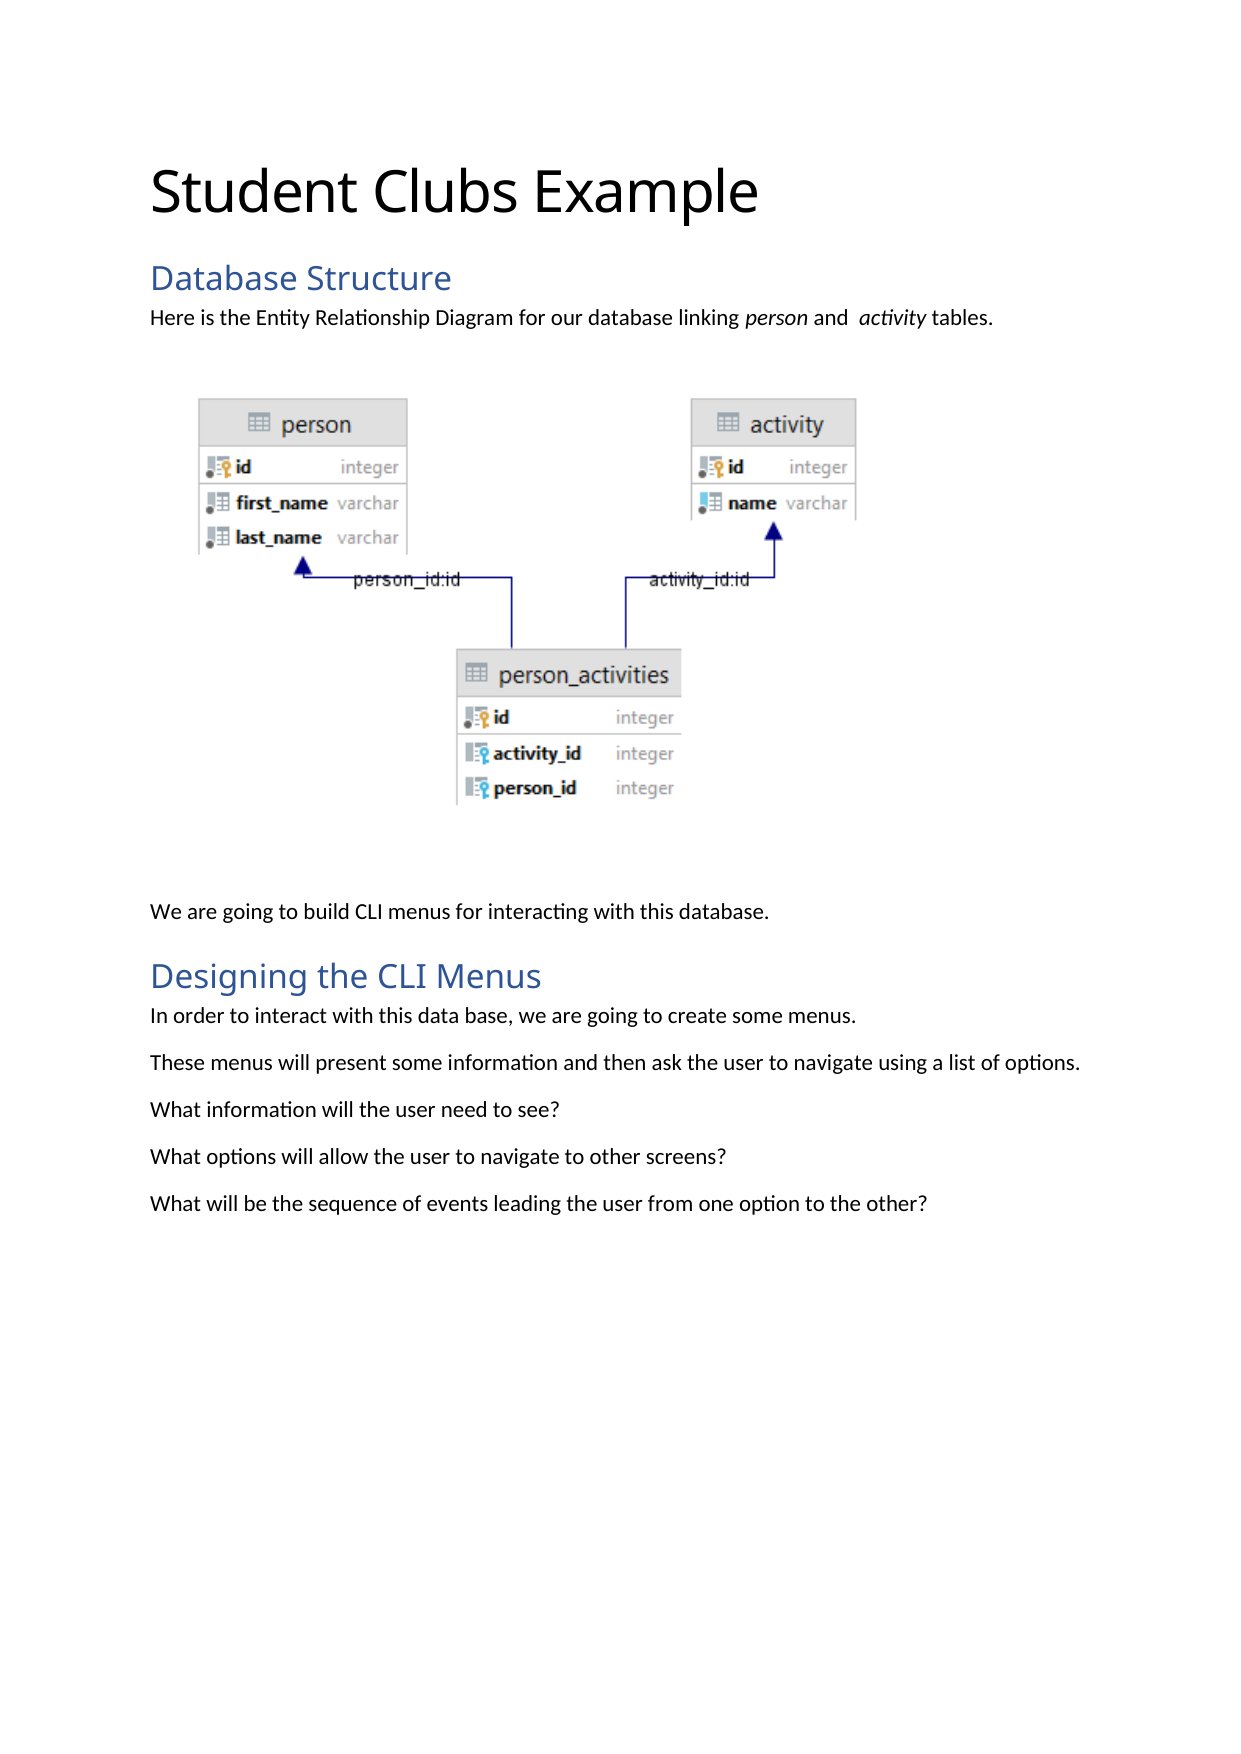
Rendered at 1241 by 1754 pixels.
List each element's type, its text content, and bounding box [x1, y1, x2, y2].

title Student Clubs Example [150, 150, 1090, 229]
text We are going to build CLI menus for interacting with this database. [150, 897, 1090, 925]
text Here is the Entity Relationship Diagram for our database linking person and activity tables. [150, 303, 1090, 331]
text In order to interact with this data base, we are going to create some menus. [150, 1002, 1090, 1029]
text What options will allow the user to navigate to other screens? [150, 1142, 1090, 1170]
text What information will the user need to see? [150, 1095, 1090, 1123]
text What will be the sequence of events leading the user from one option to the other? [150, 1189, 1090, 1217]
subtitle Database Structure [150, 254, 1090, 300]
text These menus will present some information and then ask the user to navigate using a list of options. [150, 1048, 1090, 1076]
subtitle Designing the CLI Menus [150, 953, 1090, 998]
